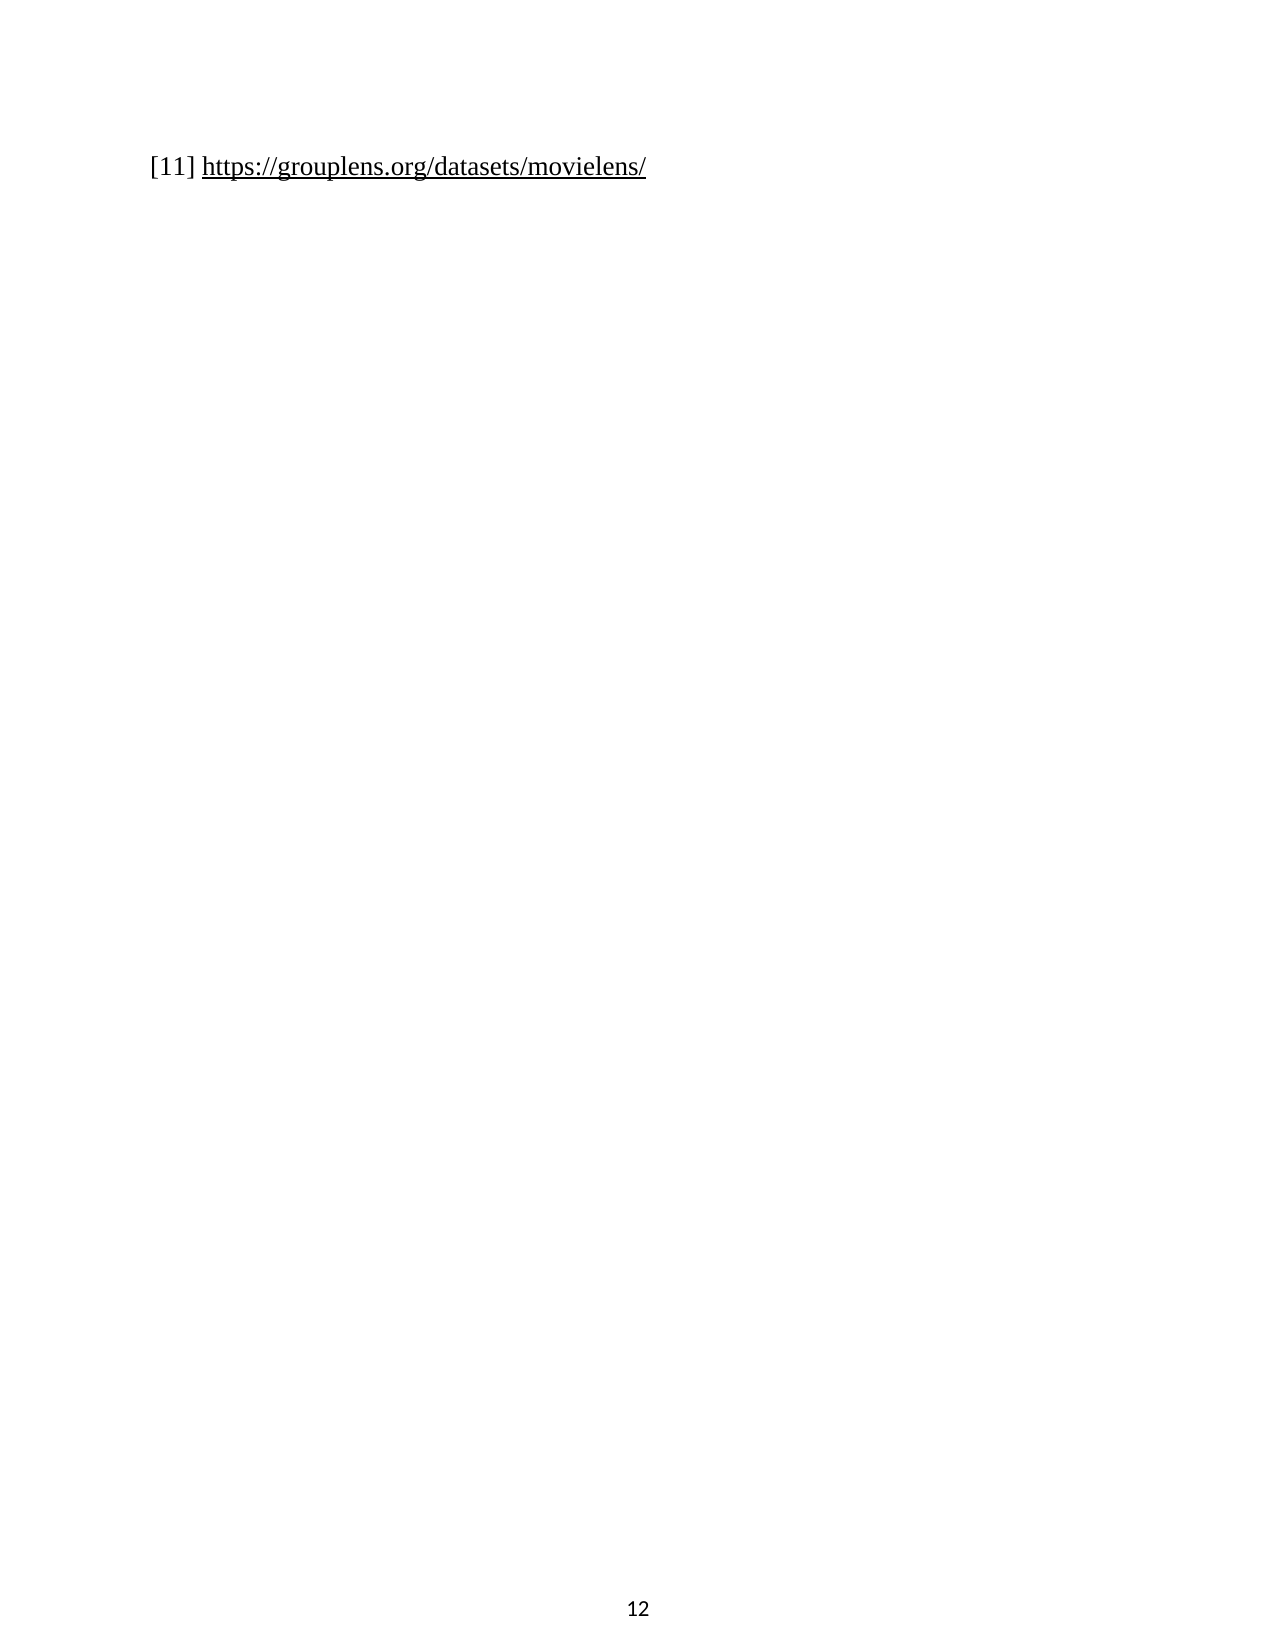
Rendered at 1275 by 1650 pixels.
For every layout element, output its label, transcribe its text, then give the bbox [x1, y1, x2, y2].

text [11] https://grouplens.org/datasets/movielens/ [150, 150, 1125, 181]
